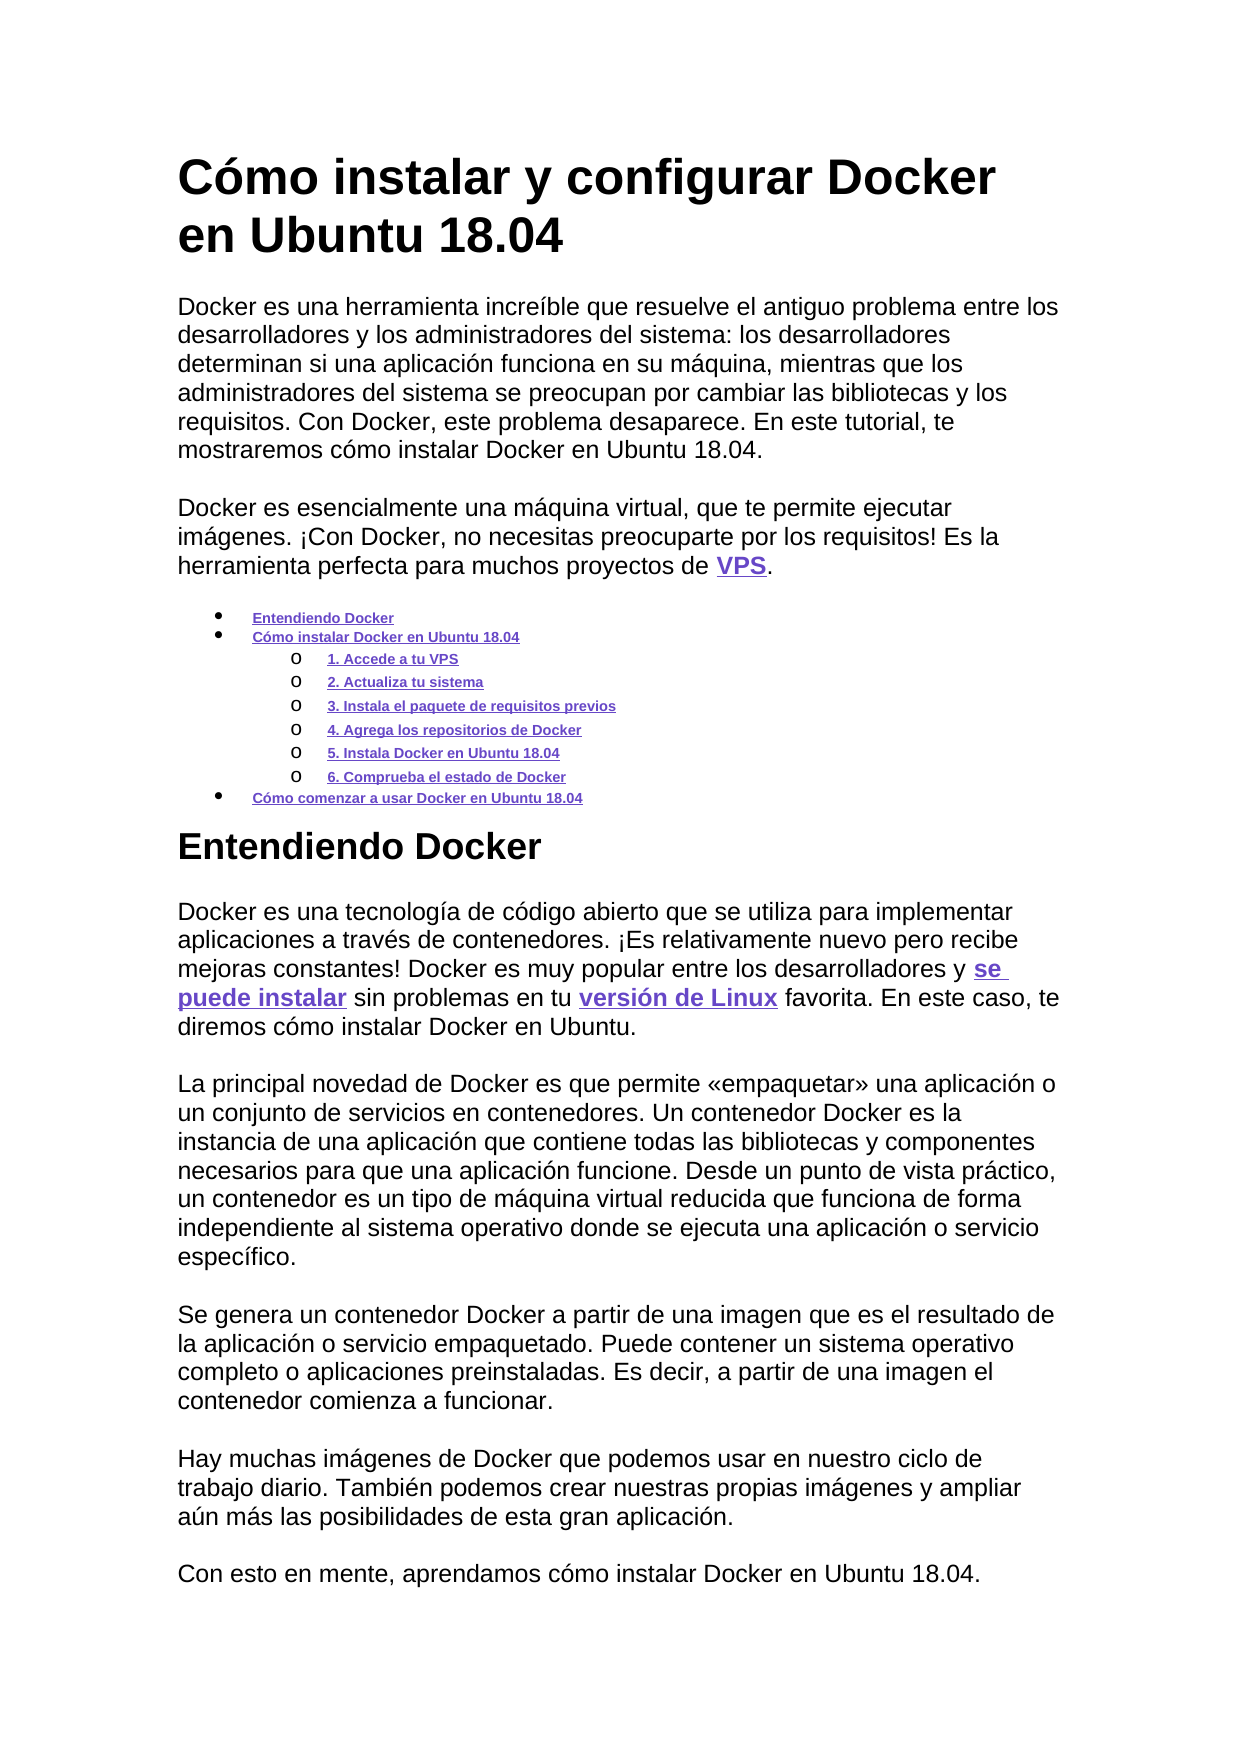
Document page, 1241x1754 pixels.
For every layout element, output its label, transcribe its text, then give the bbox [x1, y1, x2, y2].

text Docker es una herramienta increíble que resuelve el antiguo problema entre los desarrolladores y los administradores del sistema: los desarrolladores determinan si una aplicación funciona en su máquina, mientras que los administradores del sistema se preocupan por cambiar las bibliotecas y los requisitos. Con Docker, este problema desaparece. En este tutorial, te mostraremos cómo instalar Docker en Ubuntu 18.04. [177, 292, 1063, 464]
list 5. Instala Docker en Ubuntu 18.04 [290, 741, 1063, 765]
text Docker es una tecnología de código abierto que se utiliza para implementar aplicaciones a través de contenedores. ¡Es relativamente nuevo pero recibe mejoras constantes! Docker es muy popular entre los desarrolladores y se puede instalar sin problemas en tu versión de Linux favorita. En este caso, te diremos cómo instalar Docker en Ubuntu. [177, 897, 1063, 1040]
text Docker es esencialmente una máquina virtual, que te permite ejecutar imágenes. ¡Con Docker, no necesitas preocuparte por los requisitos! Es la herramienta perfecta para muchos proyectos de VPS. [177, 493, 1063, 580]
list 1. Accede a tu VPS [290, 647, 1063, 670]
text La principal novedad de Docker es que permite «empaquetar» una aplicación o un conjunto de servicios en contenedores. Un contenedor Docker es la instancia de una aplicación que contiene todas las bibliotecas y componentes necesarios para que una aplicación funcione. Desde un punto de vista práctico, un contenedor es un tipo de máquina virtual reducida que funciona de forma independiente al sistema operativo donde se ejecuta una aplicación o servicio específico. [177, 1069, 1063, 1271]
text Con esto en mente, aprendamos cómo instalar Docker en Ubuntu 18.04. [177, 1559, 1063, 1588]
text Hay muchas imágenes de Docker que podemos usar en nuestro ciclo de trabajo diario. También podemos crear nuestras propias imágenes y ampliar aún más las posibilidades de esta gran aplicación. [177, 1444, 1063, 1530]
list 3. Instala el paquete de requisitos previos [290, 694, 1063, 718]
list 2. Actualiza tu sistema [290, 670, 1063, 694]
list 4. Agrega los repositorios de Docker [290, 718, 1063, 741]
text Cómo instalar y configurar Docker en Ubuntu 18.04 [177, 148, 1063, 263]
text Se genera un contenedor Docker a partir de una imagen que es el resultado de la aplicación o servicio empaquetado. Puede contener un sistema operativo completo o aplicaciones preinstaladas. Es decir, a partir de una imagen el contenedor comienza a funcionar. [177, 1300, 1063, 1415]
text Entendiendo Docker [177, 824, 1063, 867]
list Entendiendo Docker [215, 609, 1063, 628]
list 6. Comprueba el estado de Docker [290, 765, 1063, 789]
list Cómo comenzar a usar Docker en Ubuntu 18.04 [215, 789, 1063, 808]
list Cómo instalar Docker en Ubuntu 18.04 [215, 628, 1063, 647]
